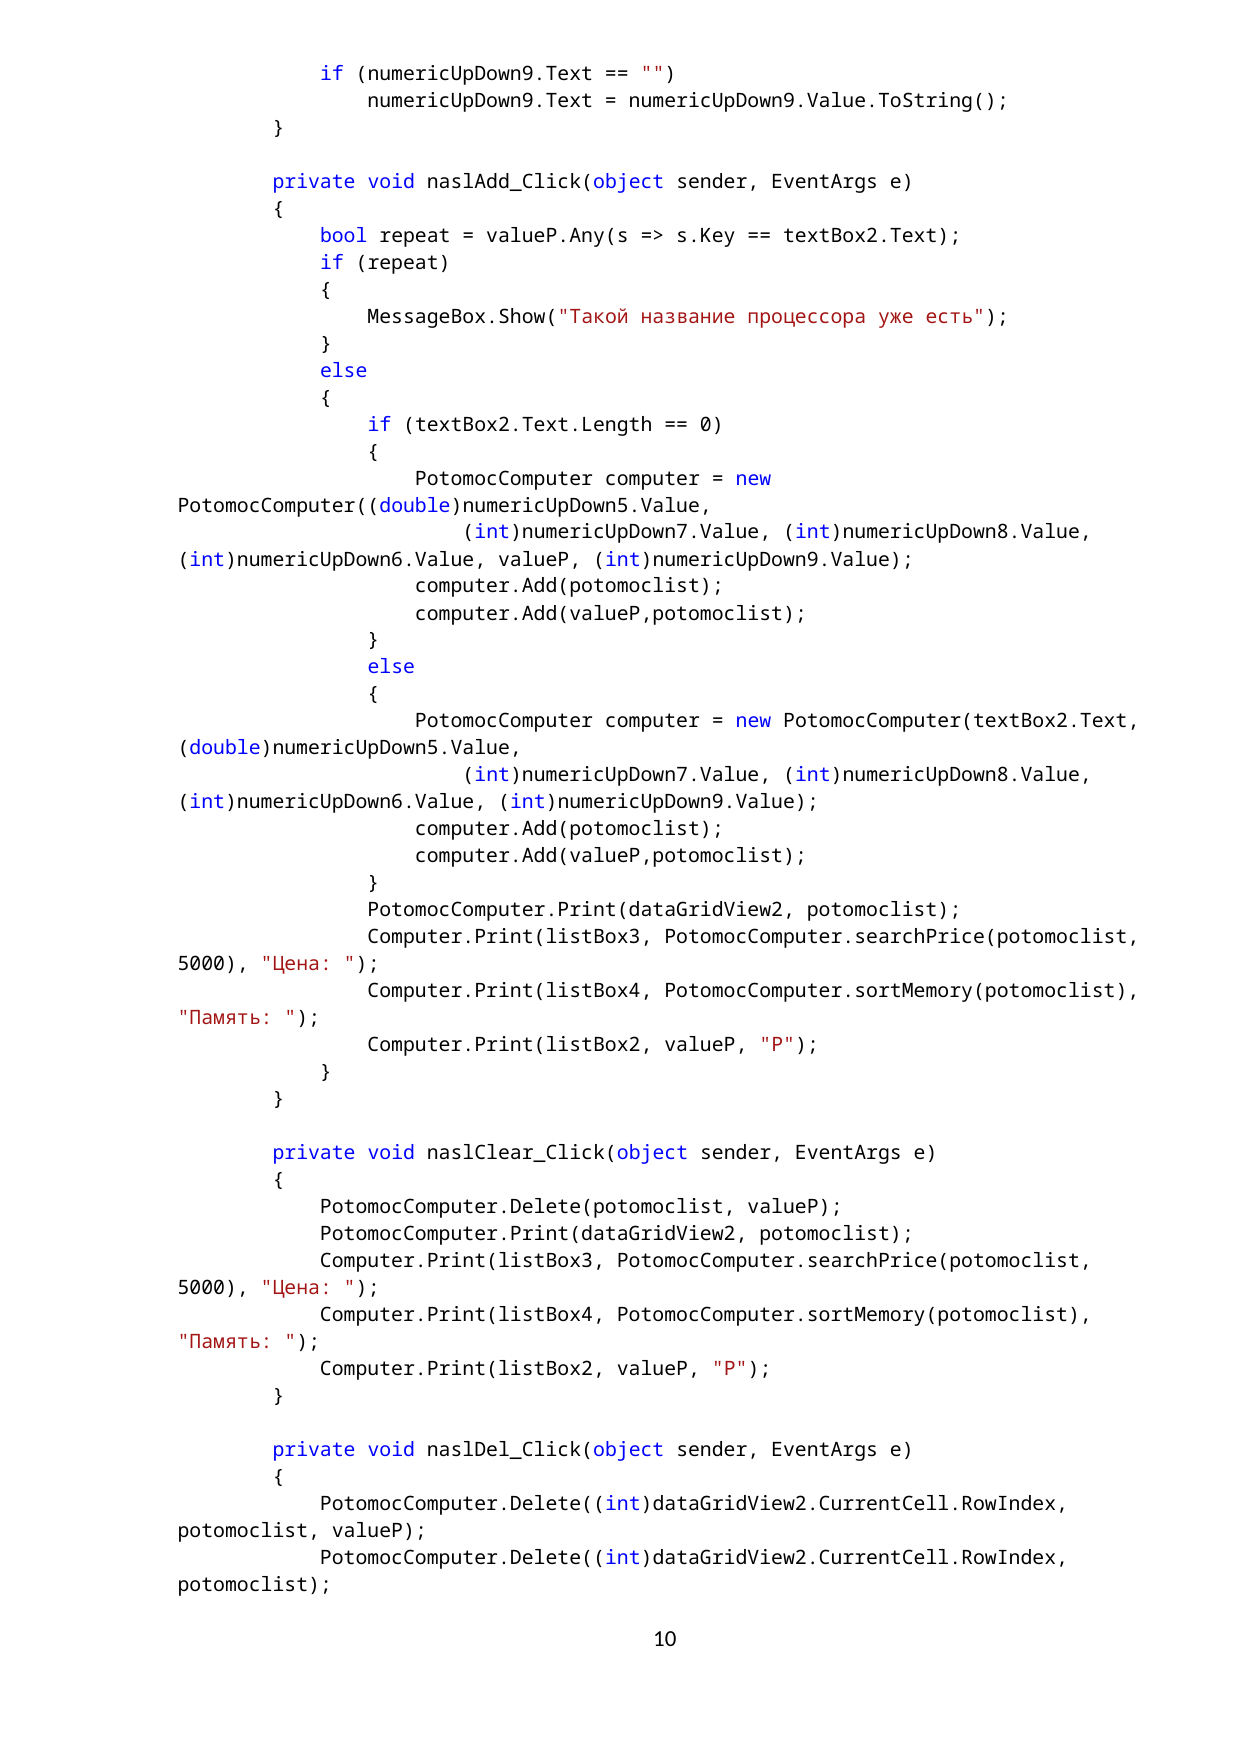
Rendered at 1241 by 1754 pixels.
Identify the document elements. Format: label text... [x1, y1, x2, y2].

text PotomocComputer computer = new PotomocComputer(textBox2.Text, (double)numericUpDown5.Value, [177, 707, 1152, 761]
text PotomocComputer.Print(dataGridView2, potomoclist); [177, 896, 1152, 922]
text } [177, 1057, 1152, 1084]
text if (textBox2.Text.Length == 0) [177, 410, 1152, 437]
text { [177, 1462, 1152, 1489]
text Computer.Print(listBox4, PotomocComputer.sortMemory(potomoclist), "Память: "); [177, 976, 1152, 1030]
text { [177, 437, 1152, 464]
text } [177, 868, 1152, 896]
text Computer.Print(listBox3, PotomocComputer.searchPrice(potomoclist, 5000), "Цена: "); [177, 1246, 1152, 1300]
text (int)numericUpDown7.Value, (int)numericUpDown8.Value, (int)numericUpDown6.Value, valueP, (int)numericUpDown9.Value); [177, 518, 1152, 572]
text } [177, 329, 1152, 356]
text (int)numericUpDown7.Value, (int)numericUpDown8.Value, (int)numericUpDown6.Value, (int)numericUpDown9.Value); [177, 761, 1152, 814]
text if (repeat) [177, 248, 1152, 275]
text } [177, 626, 1152, 653]
text } [177, 1084, 1152, 1111]
text PotomocComputer computer = new PotomocComputer((double)numericUpDown5.Value, [177, 464, 1152, 518]
text } [177, 1381, 1152, 1408]
text else [177, 356, 1152, 383]
text PotomocComputer.Print(dataGridView2, potomoclist); [177, 1219, 1152, 1246]
text Computer.Print(listBox4, PotomocComputer.sortMemory(potomoclist), "Память: "); [177, 1300, 1152, 1354]
text computer.Add(valueP,potomoclist); [177, 599, 1152, 626]
text PotomocComputer.Delete((int)dataGridView2.CurrentCell.RowIndex, potomoclist); [177, 1543, 1152, 1597]
text Computer.Print(listBox2, valueP, "P"); [177, 1030, 1152, 1057]
text MessageBox.Show("Такой название процессора уже есть"); [177, 302, 1152, 329]
text Computer.Print(listBox2, valueP, "P"); [177, 1354, 1152, 1381]
text Computer.Print(listBox3, PotomocComputer.searchPrice(potomoclist, 5000), "Цена: "); [177, 922, 1152, 976]
text PotomocComputer.Delete(potomoclist, valueP); [177, 1192, 1152, 1219]
text bool repeat = valueP.Any(s => s.Key == textBox2.Text); [177, 221, 1152, 248]
text { [177, 383, 1152, 410]
text computer.Add(potomoclist); [177, 814, 1152, 842]
text } [177, 113, 1152, 140]
text { [177, 680, 1152, 707]
text if (numericUpDown9.Text == "") [177, 59, 1152, 86]
text else [177, 653, 1152, 680]
text { [177, 1165, 1152, 1192]
text numericUpDown9.Text = numericUpDown9.Value.ToString(); [177, 86, 1152, 113]
text { [177, 275, 1152, 302]
text computer.Add(valueP,potomoclist); [177, 842, 1152, 868]
text PotomocComputer.Delete((int)dataGridView2.CurrentCell.RowIndex, potomoclist, valueP); [177, 1489, 1152, 1543]
text private void naslAdd_Click(object sender, EventArgs e) [177, 167, 1152, 194]
text private void naslClear_Click(object sender, EventArgs e) [177, 1138, 1152, 1165]
text { [177, 194, 1152, 221]
text private void naslDel_Click(object sender, EventArgs e) [177, 1435, 1152, 1462]
text computer.Add(potomoclist); [177, 572, 1152, 599]
